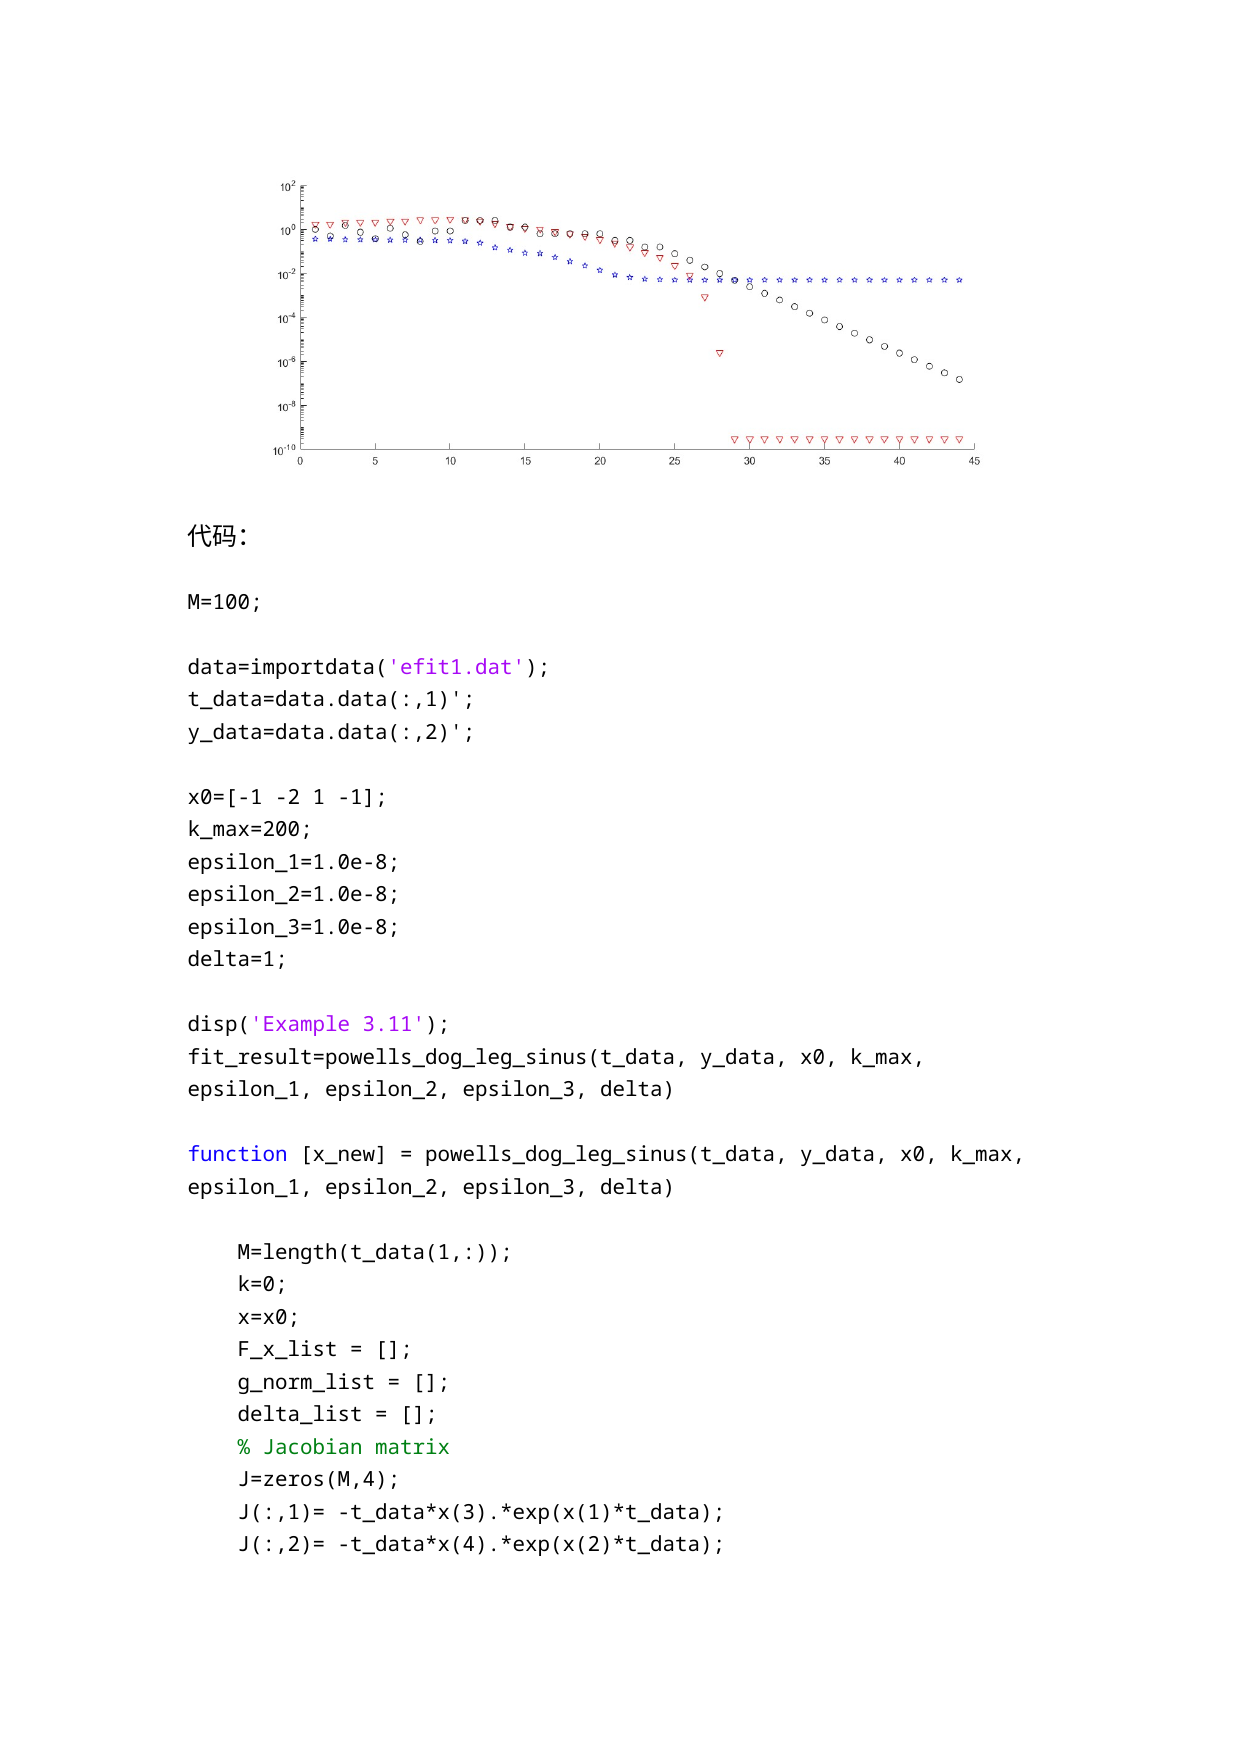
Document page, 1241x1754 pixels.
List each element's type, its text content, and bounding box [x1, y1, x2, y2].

text M=100; [187, 585, 1053, 617]
text 代码： [187, 502, 1053, 567]
text delta_list = []; [187, 1397, 1053, 1430]
text y_data=data.data(:,2)'; [187, 715, 1053, 747]
text k_max=200; [187, 812, 1053, 845]
text epsilon_2=1.0e-8; [187, 877, 1053, 910]
text data=importdata('efit1.dat'); [187, 650, 1053, 682]
text t_data=data.data(:,1)'; [187, 682, 1053, 715]
text % Jacobian matrix [187, 1430, 1053, 1462]
text x0=[-1 -2 1 -1]; [187, 780, 1053, 812]
text function [x_new] = powells_dog_leg_sinus(t_data, y_data, x0, k_max, epsilon_1, epsilon_2, epsilon_3, delta) [187, 1137, 1053, 1202]
text g_norm_list = []; [187, 1365, 1053, 1397]
text J(:,2)= -t_data*x(4).*exp(x(2)*t_data); [187, 1527, 1053, 1560]
picture [187, 162, 1057, 485]
text epsilon_3=1.0e-8; [187, 910, 1053, 942]
text fit_result=powells_dog_leg_sinus(t_data, y_data, x0, k_max, epsilon_1, epsilon_2, epsilon_3, delta) [187, 1040, 1053, 1105]
text disp('Example 3.11'); [187, 1007, 1053, 1040]
text x=x0; [187, 1300, 1053, 1332]
text J=zeros(M,4); [187, 1462, 1053, 1495]
text F_x_list = []; [187, 1332, 1053, 1365]
text k=0; [187, 1267, 1053, 1300]
text M=length(t_data(1,:)); [187, 1235, 1053, 1267]
text J(:,1)= -t_data*x(3).*exp(x(1)*t_data); [187, 1495, 1053, 1527]
text delta=1; [187, 942, 1053, 975]
text epsilon_1=1.0e-8; [187, 845, 1053, 877]
